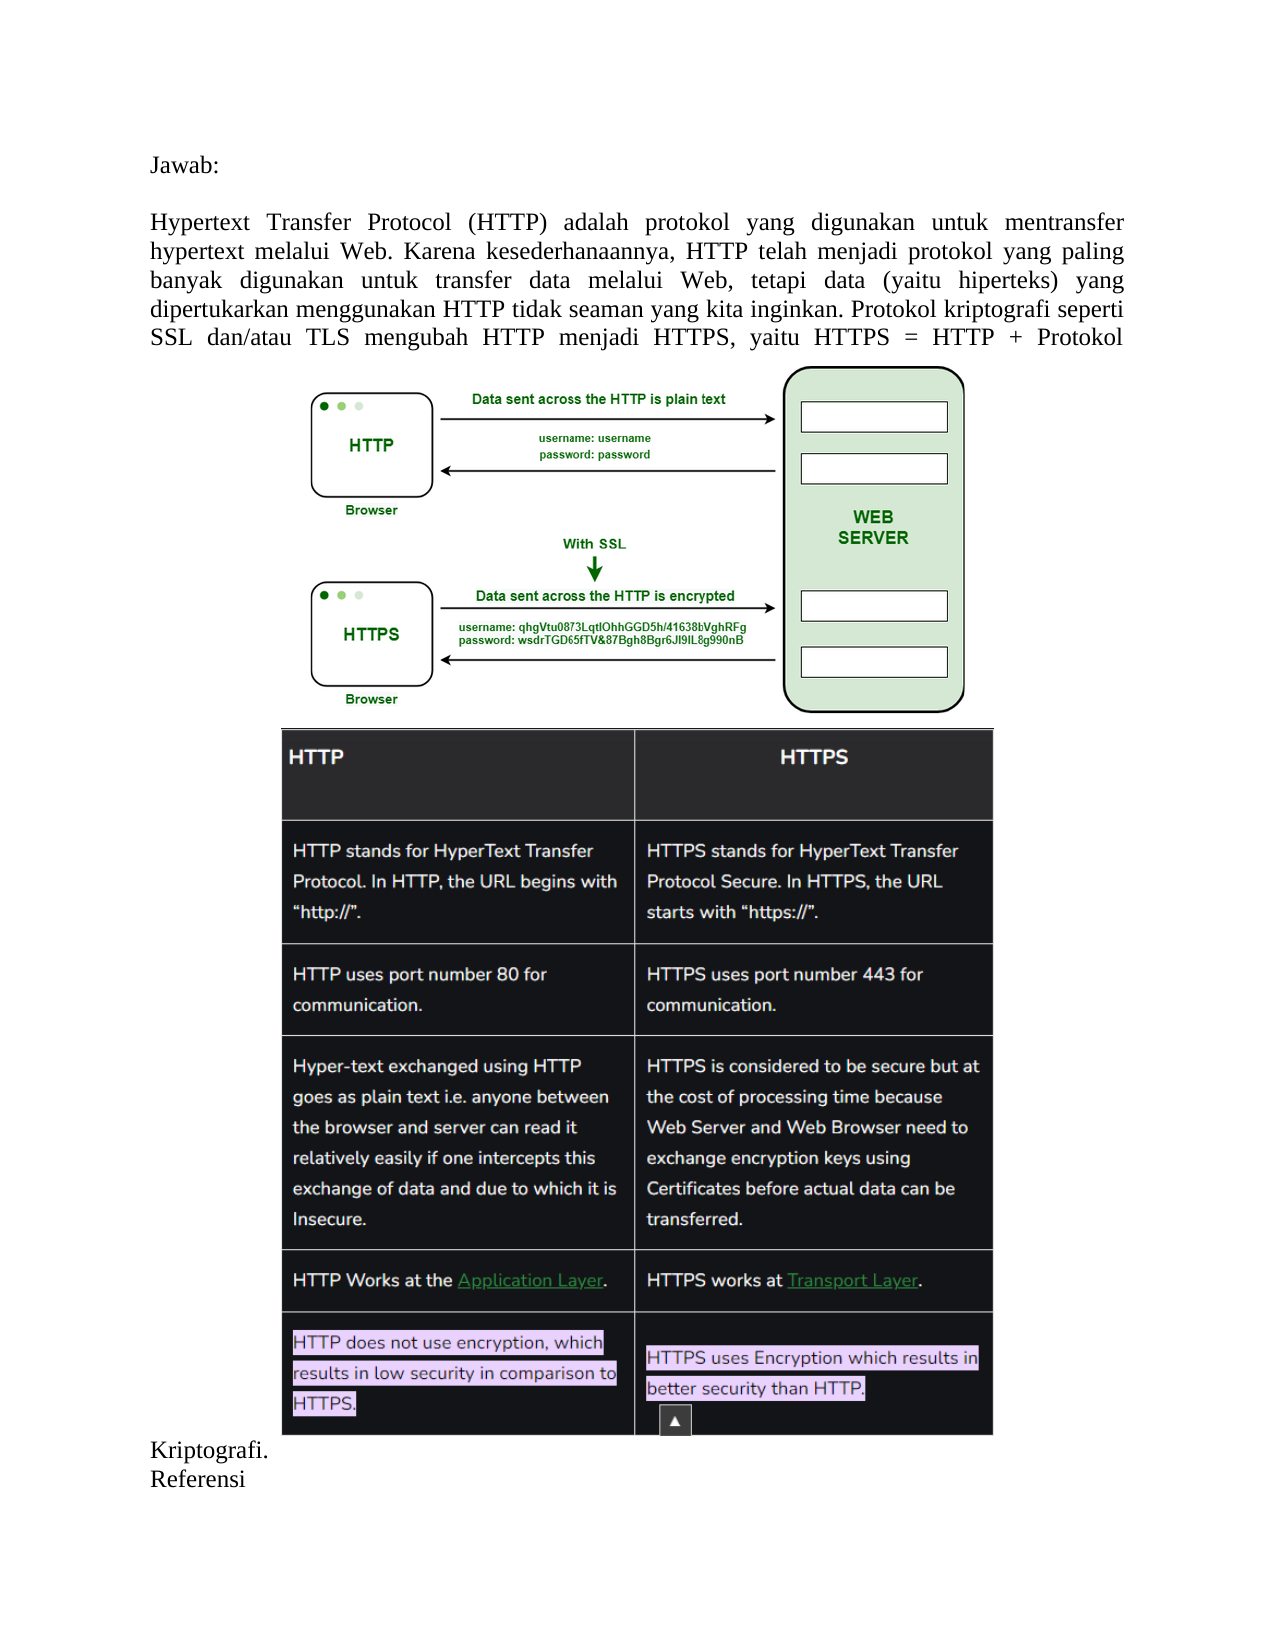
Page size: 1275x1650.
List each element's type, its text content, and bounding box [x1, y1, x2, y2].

picture [281, 366, 994, 1436]
list Referensi [150, 1464, 1125, 1493]
list Jawab: [150, 150, 1125, 179]
